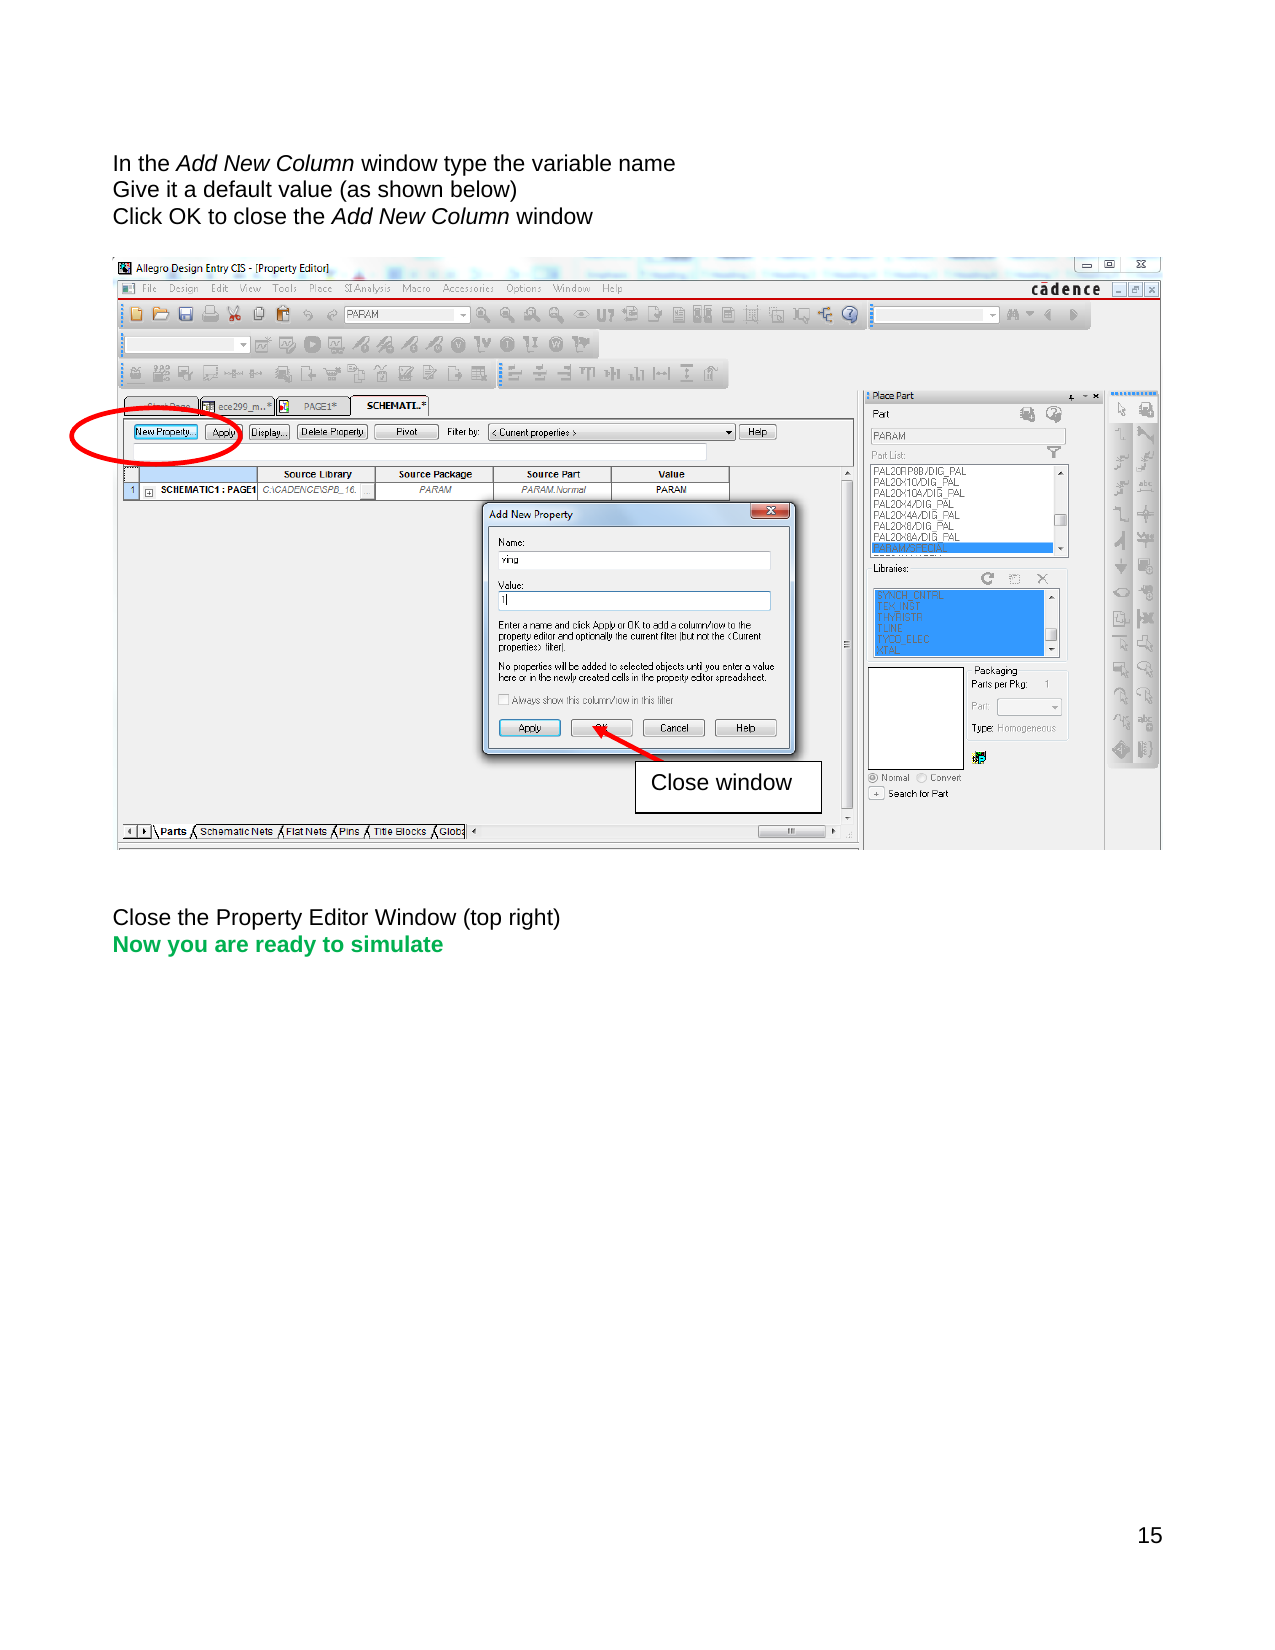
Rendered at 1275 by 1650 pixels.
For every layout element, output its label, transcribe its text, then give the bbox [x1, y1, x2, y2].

picture [112, 411, 237, 461]
text Click OK to close the Add New Column window [112, 203, 1162, 229]
text Give it a default value (as shown below) [112, 176, 1162, 203]
text Close the Property Editor Window (top right) Now you are ready to simulate [112, 904, 1162, 957]
text In the Add New Column window type the variable name [112, 150, 1162, 176]
picture [112, 257, 1163, 850]
